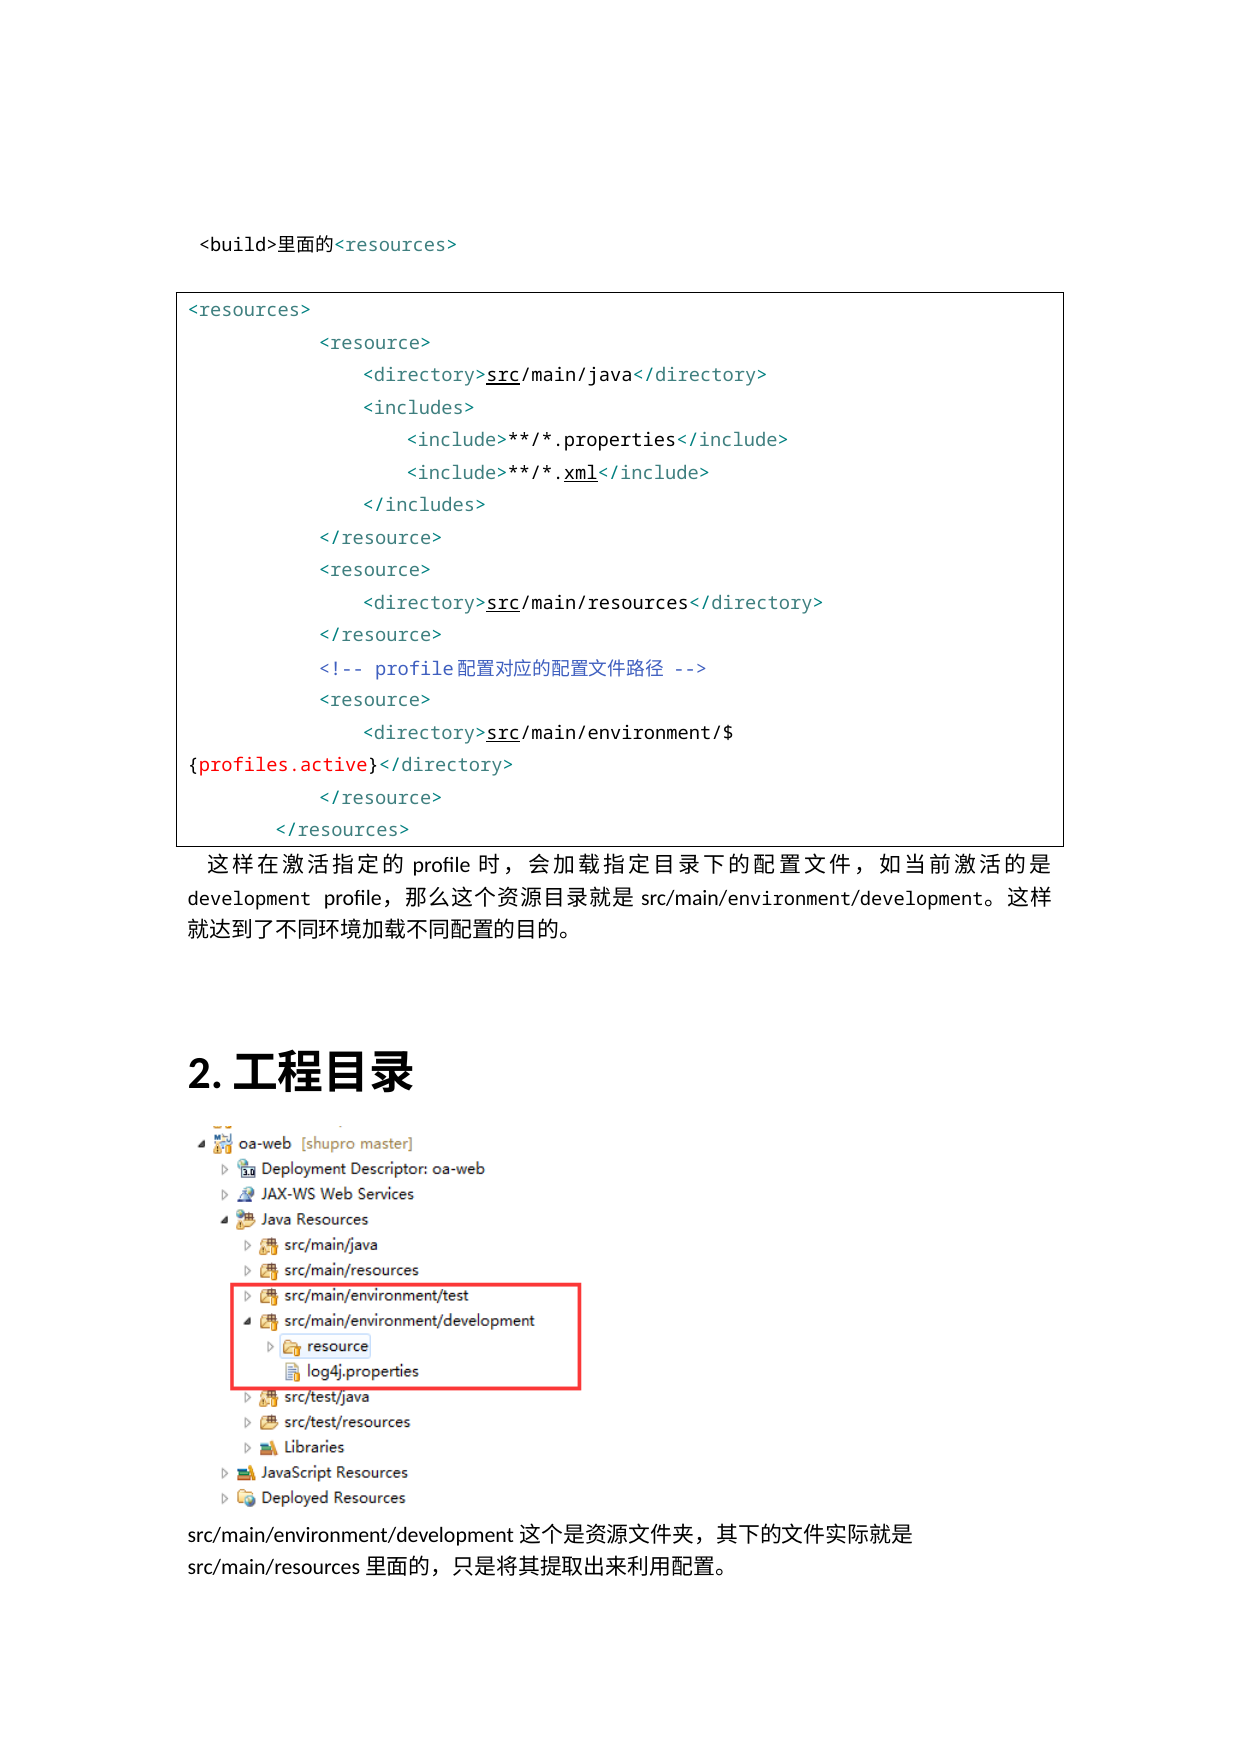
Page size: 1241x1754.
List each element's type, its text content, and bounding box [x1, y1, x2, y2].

picture [187, 1126, 621, 1512]
text src/main/resources 里面的，只是将其提取出来利用配置。 [187, 1549, 1053, 1581]
subtitle 工程目录 [187, 1019, 1053, 1117]
text 这样在激活指定的profile时，会加载指定目录下的配置文件，如当前激活的是development profile，那么这个资源目录就是src/main/environment/development。这样就达到了不同环境加载不同配置的目的。 [187, 847, 1053, 944]
text src/main/environment/development 这个是资源文件夹，其下的文件实际就是 [187, 1516, 1053, 1549]
text <build>里面的<resources> [187, 227, 1053, 259]
table_header <resources> <resource> <directory>src/main/java</directory> <includes> <include>**/*.properties</include> <include>**/*.xml</include> </includes> </resource> <resource> <directory>src/main/resources</directory> </resource> <!-- profile配置对应的配置文件路径 --> <resource> <directory>src/main/environment/${profiles.active}</directory> </resource> </resources> [177, 293, 1063, 846]
